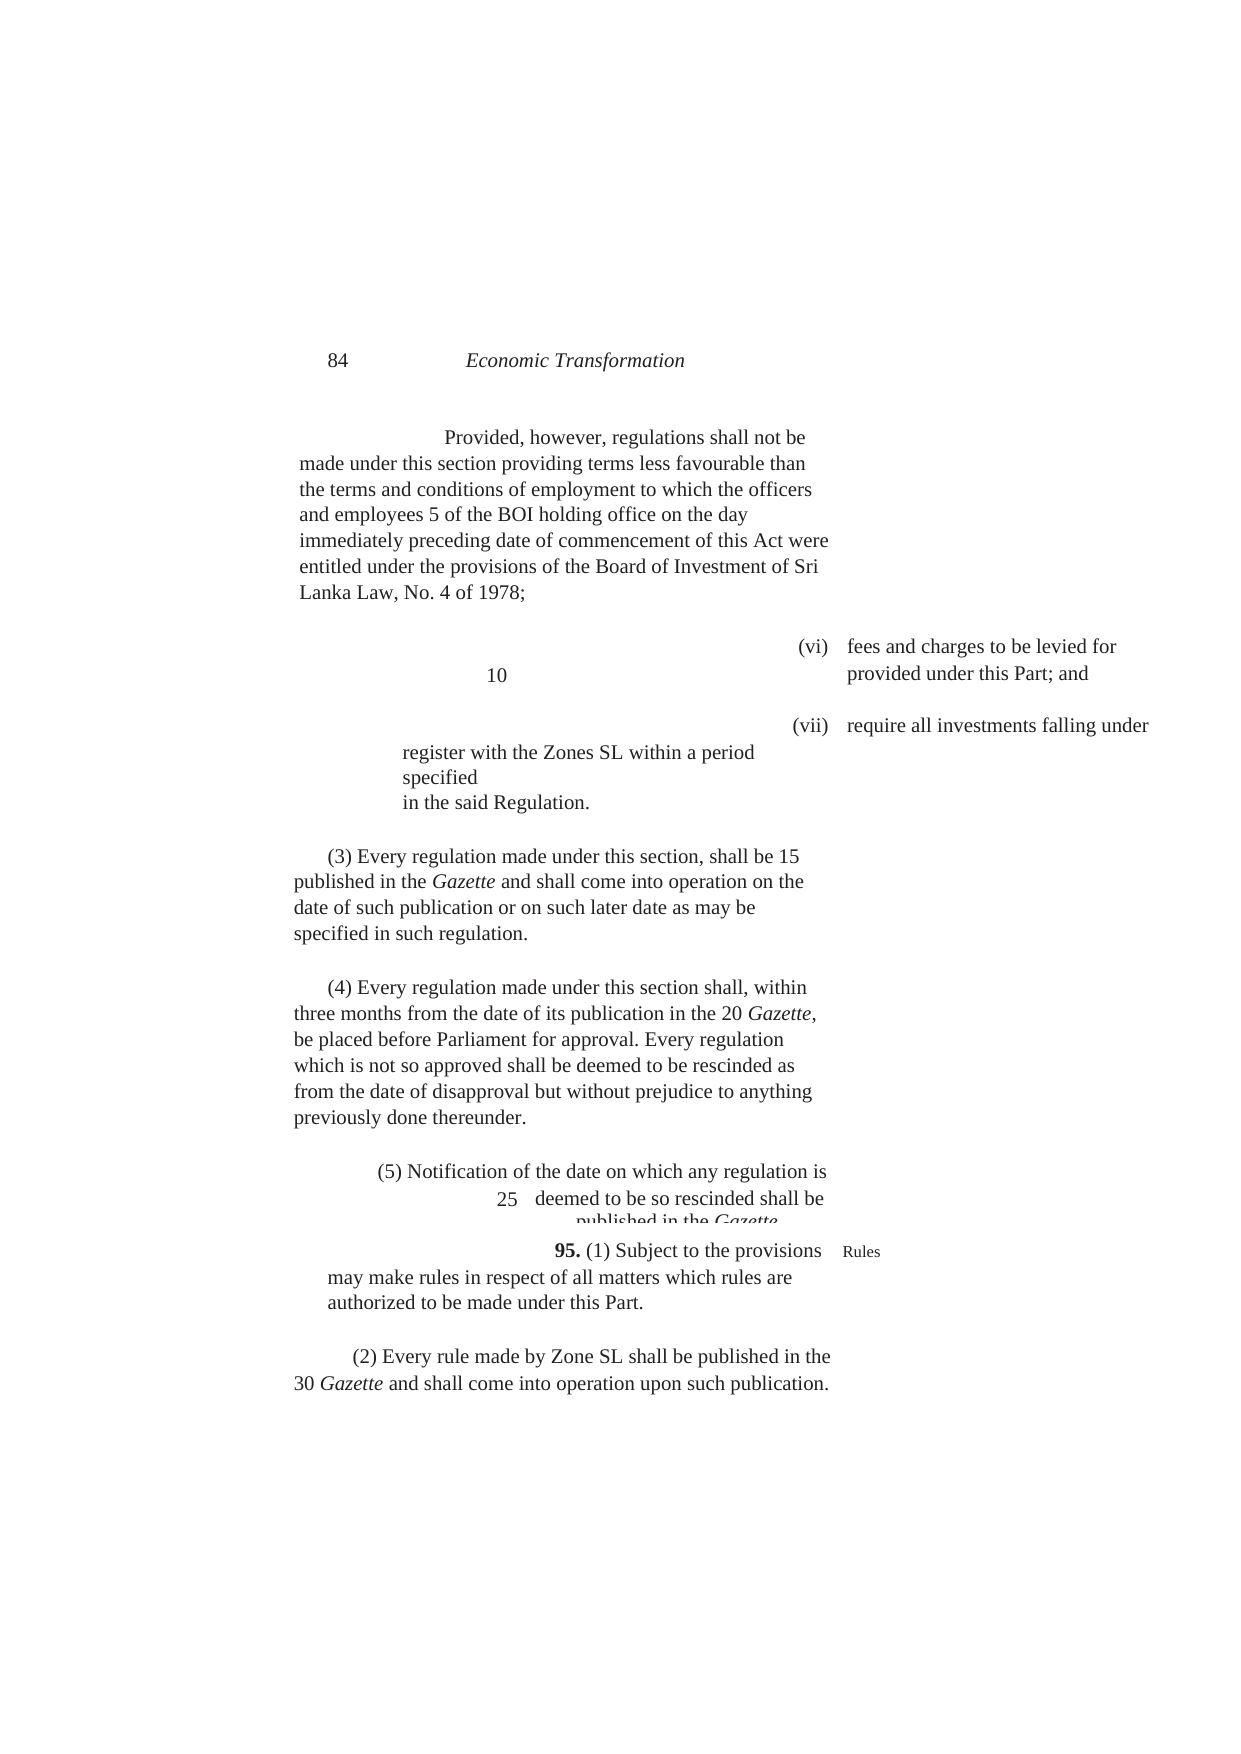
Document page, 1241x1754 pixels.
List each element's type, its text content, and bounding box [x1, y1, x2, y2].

text (4) Every regulation made under this section shall, within three months from the date of its publication in the 20 Gazette, be placed before Parliament for approval. Every regulation which is not so approved shall be deemed to be rescinded as from the date of disapproval but without prejudice to anything previously done thereunder. [293, 975, 835, 1129]
text (2) Every rule made by Zone SL shall be published in the [352, 1344, 1090, 1368]
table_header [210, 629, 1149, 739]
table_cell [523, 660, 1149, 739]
text (5) Notification of the date on which any regulation is [377, 1160, 1090, 1183]
text (3) Every regulation made under this section, shall be 15 published in the Gazette and shall come into operation on the date of such publication or on such later date as may be specified in such regulation. [293, 844, 835, 945]
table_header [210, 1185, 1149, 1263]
text register with the Zones SL within a period specified in the said Regulation. [402, 740, 835, 814]
text 30 Gazette and shall come into operation upon such publication. [293, 1371, 1090, 1395]
text 84 Economic Transformation [327, 348, 1090, 372]
text may make rules in respect of all matters which rules are authorized to be made under this Part. [327, 1265, 835, 1314]
text Provided, however, regulations shall not be made under this section providing terms less favourable than the terms and conditions of employment to which the officers and employees 5 of the BOI holding office on the day immediately preceding date of commencement of this Act were entitled under the provisions of the Board of Investment of Sri Lanka Law, No. 4 of 1978; [299, 424, 835, 604]
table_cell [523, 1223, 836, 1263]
